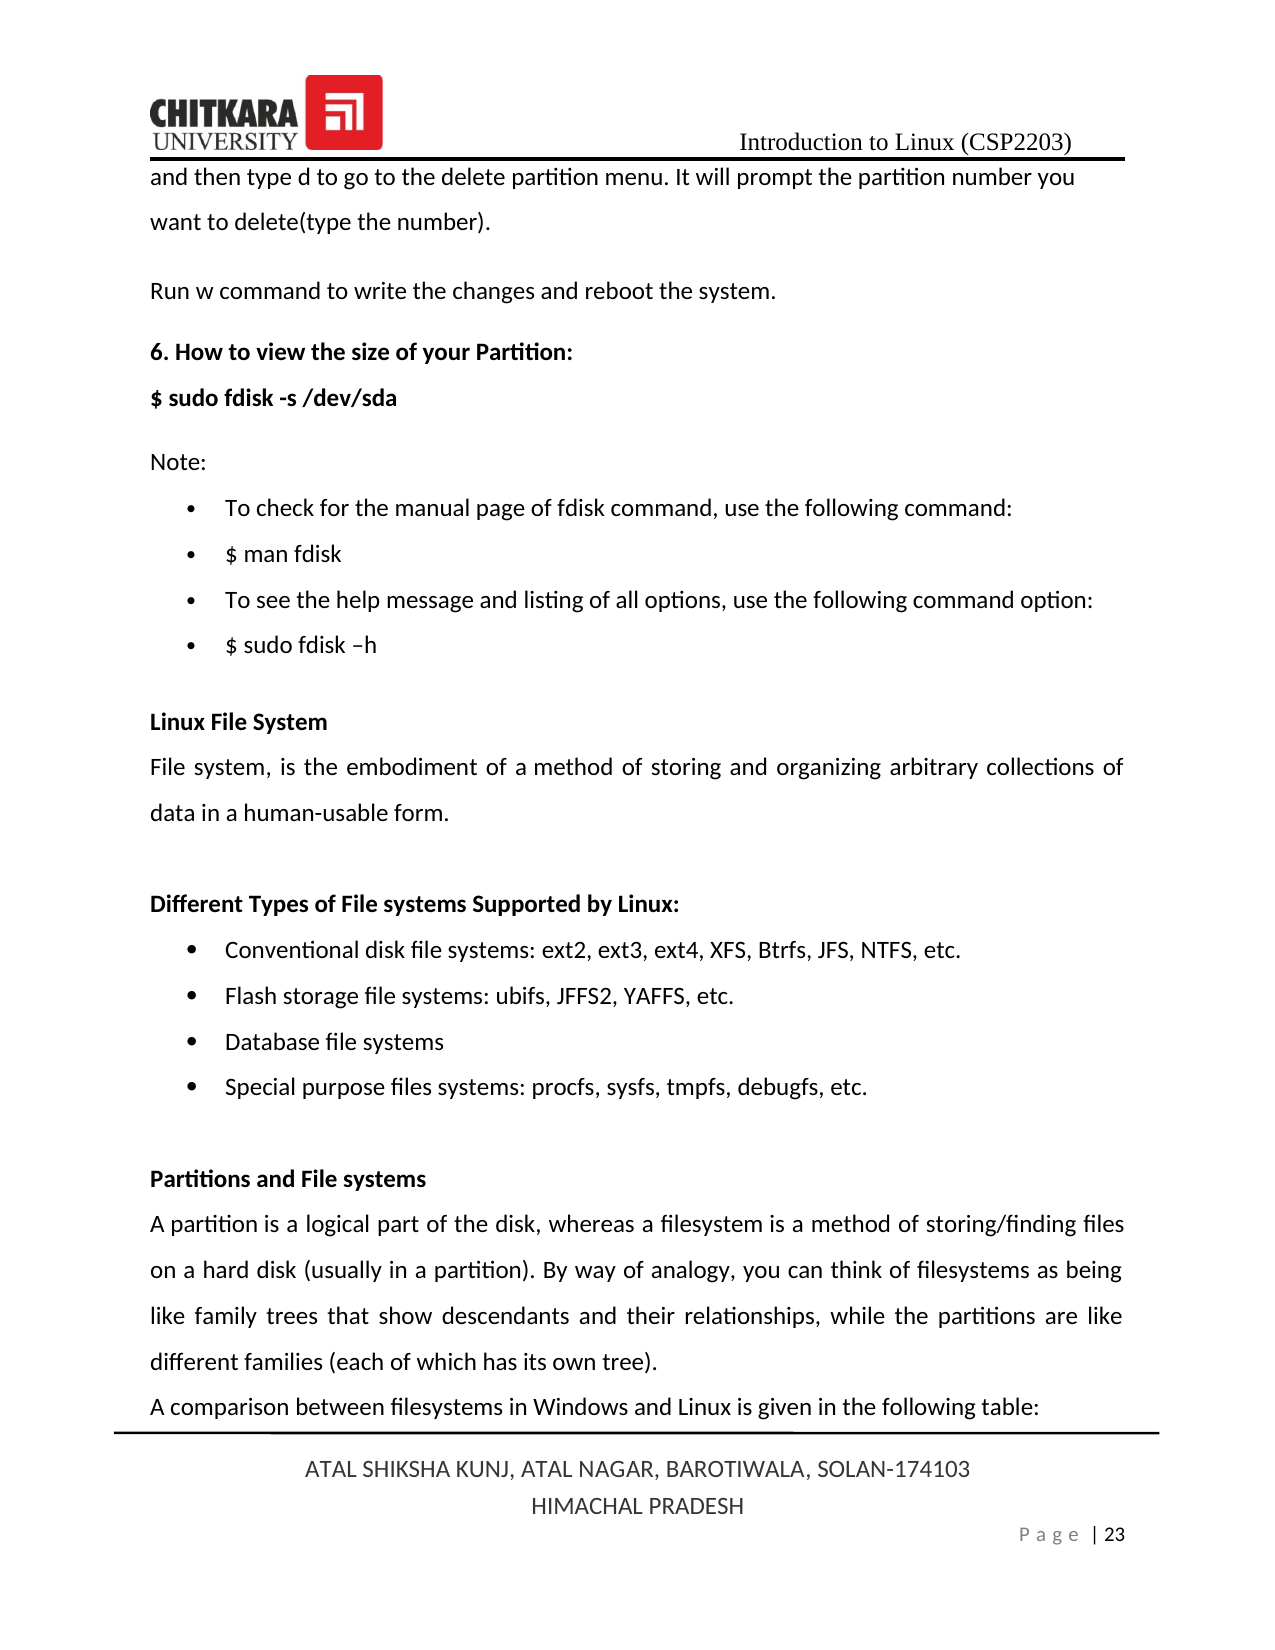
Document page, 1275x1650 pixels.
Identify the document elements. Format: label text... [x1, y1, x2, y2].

list Flash storage file systems: ubifs, JFFS2, YAFFS, etc. [187, 980, 1125, 1011]
list $ sudo fdisk –h [187, 629, 1125, 660]
text A partition is a logical part of the disk, whereas a filesystem is a method of storing/finding files on a hard disk (usually in a partition). By way of analogy, you can think of filesystems as being like family trees that show descendants and their relationships, while the partitions are like different families (each of which has its own tree). [150, 1209, 1125, 1376]
text $ sudo fdisk -s /dev/sda [150, 382, 1125, 412]
text Linux File System [150, 706, 1125, 736]
list To check for the manual page of fdisk command, use the following command: [187, 492, 1125, 523]
text Note: [150, 447, 1125, 477]
list To see the help message and listing of all options, use the following command option: [187, 584, 1125, 614]
list $ man fdisk [187, 538, 1125, 568]
text Run w command to write the changes and reboot the system. [150, 275, 1125, 306]
text Partitions and File systems [150, 1163, 1125, 1193]
list Conventional disk file systems: ext2, ext3, ext4, XFS, Btrfs, JFS, NTFS, etc. [187, 934, 1125, 965]
list Special purpose files systems: procfs, sysfs, tmpfs, debugfs, etc. [187, 1071, 1125, 1102]
text File system, is the embodiment of a method of storing and organizing arbitrary collections of data in a human-usable form. [150, 751, 1125, 828]
picture [150, 75, 383, 150]
text A comparison between filesystems in Windows and Linux is given in the following table: [150, 1392, 1125, 1422]
list Database file systems [187, 1026, 1125, 1056]
text and then type d to go to the delete partition menu. It will prompt the partition number you want to delete(type the number). [150, 161, 1125, 237]
text Different Types of File systems Supported by Linux: [150, 888, 1125, 919]
text 6. How to view the size of your Partition: [150, 336, 1125, 367]
